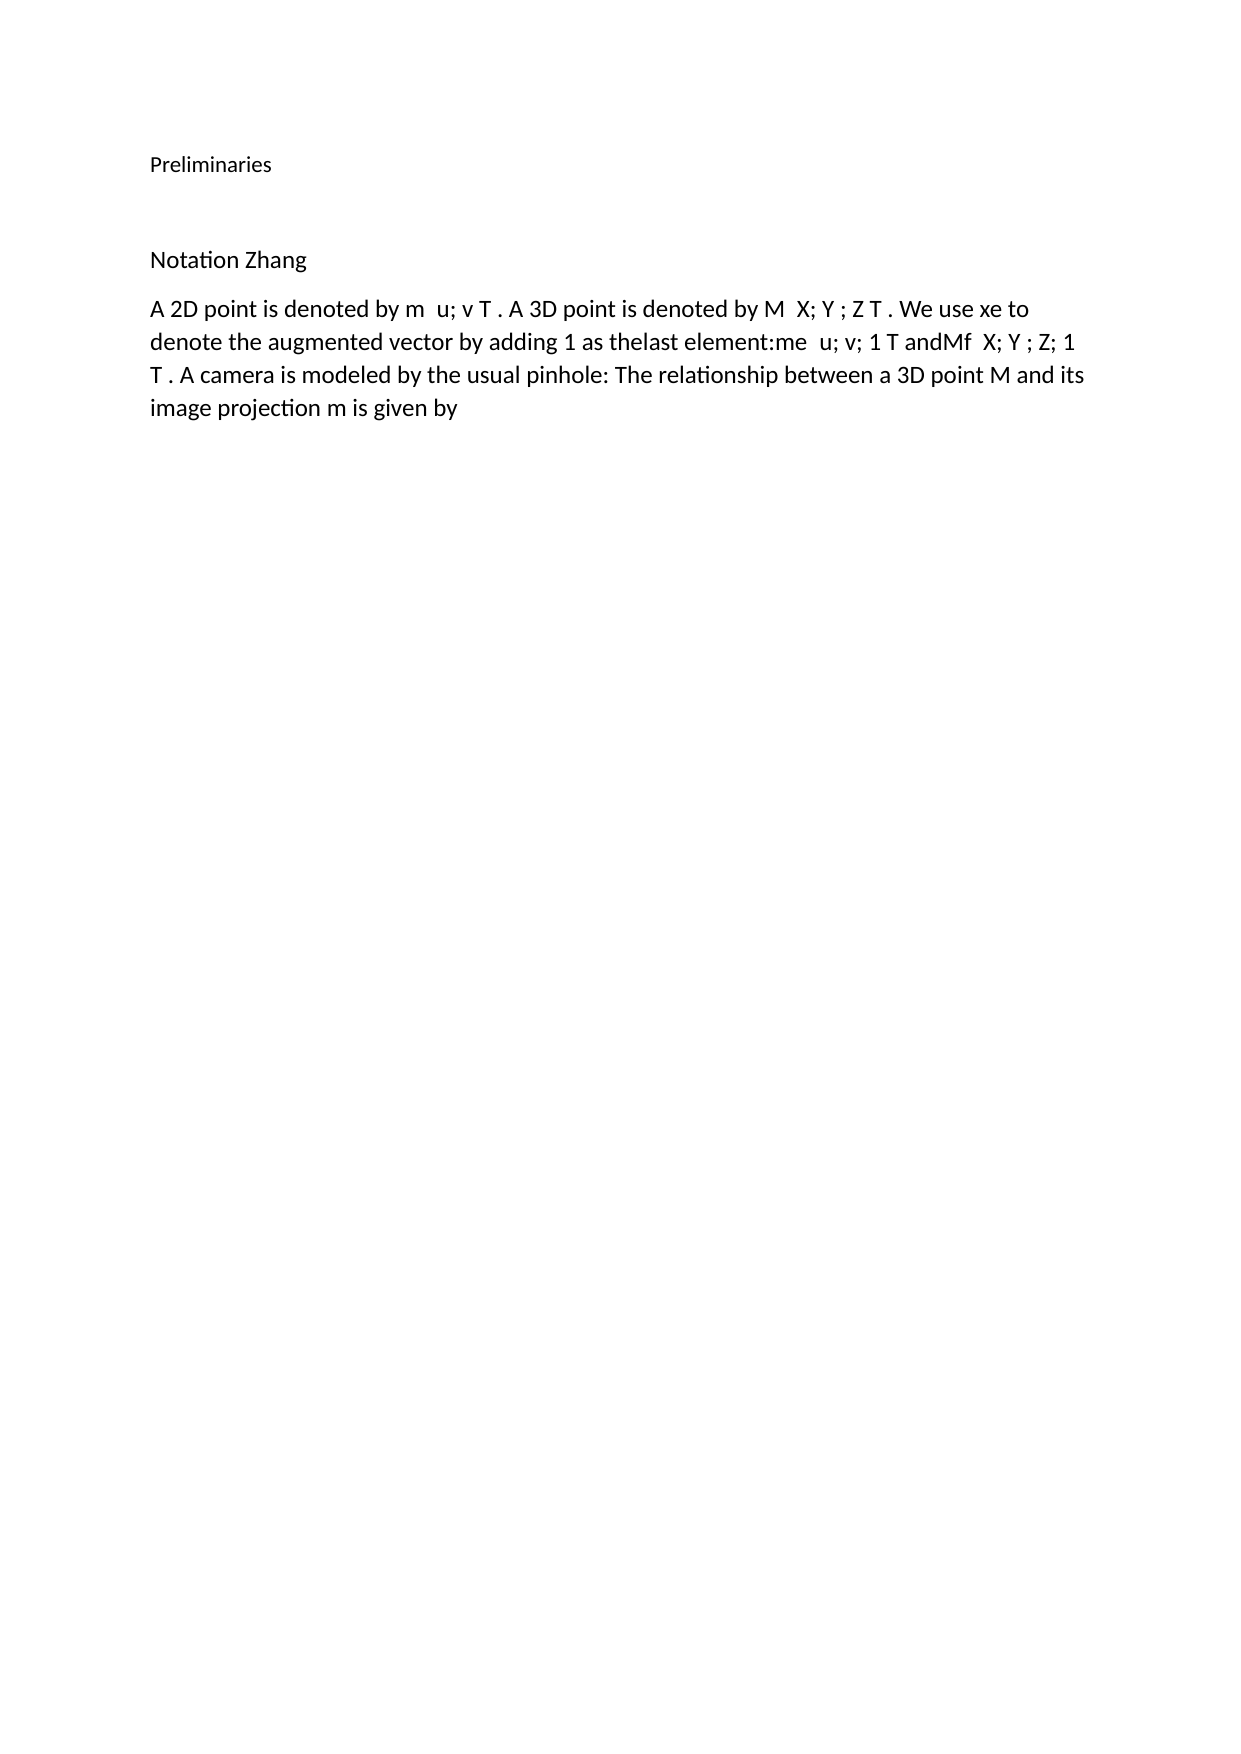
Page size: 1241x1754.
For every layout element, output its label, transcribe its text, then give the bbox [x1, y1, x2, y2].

text Notation Zhang [150, 244, 1090, 274]
text A 2D point is denoted by m  u; v T . A 3D point is denoted by M  X; Y ; Z T . We use xe to denote the augmented vector by adding 1 as thelast element:me  u; v; 1 T andMf  X; Y ; Z; 1 T . A camera is modeled by the usual pinhole: The relationship between a 3D point M and its image projection m is given by [150, 293, 1090, 423]
text Preliminaries [150, 150, 1090, 178]
